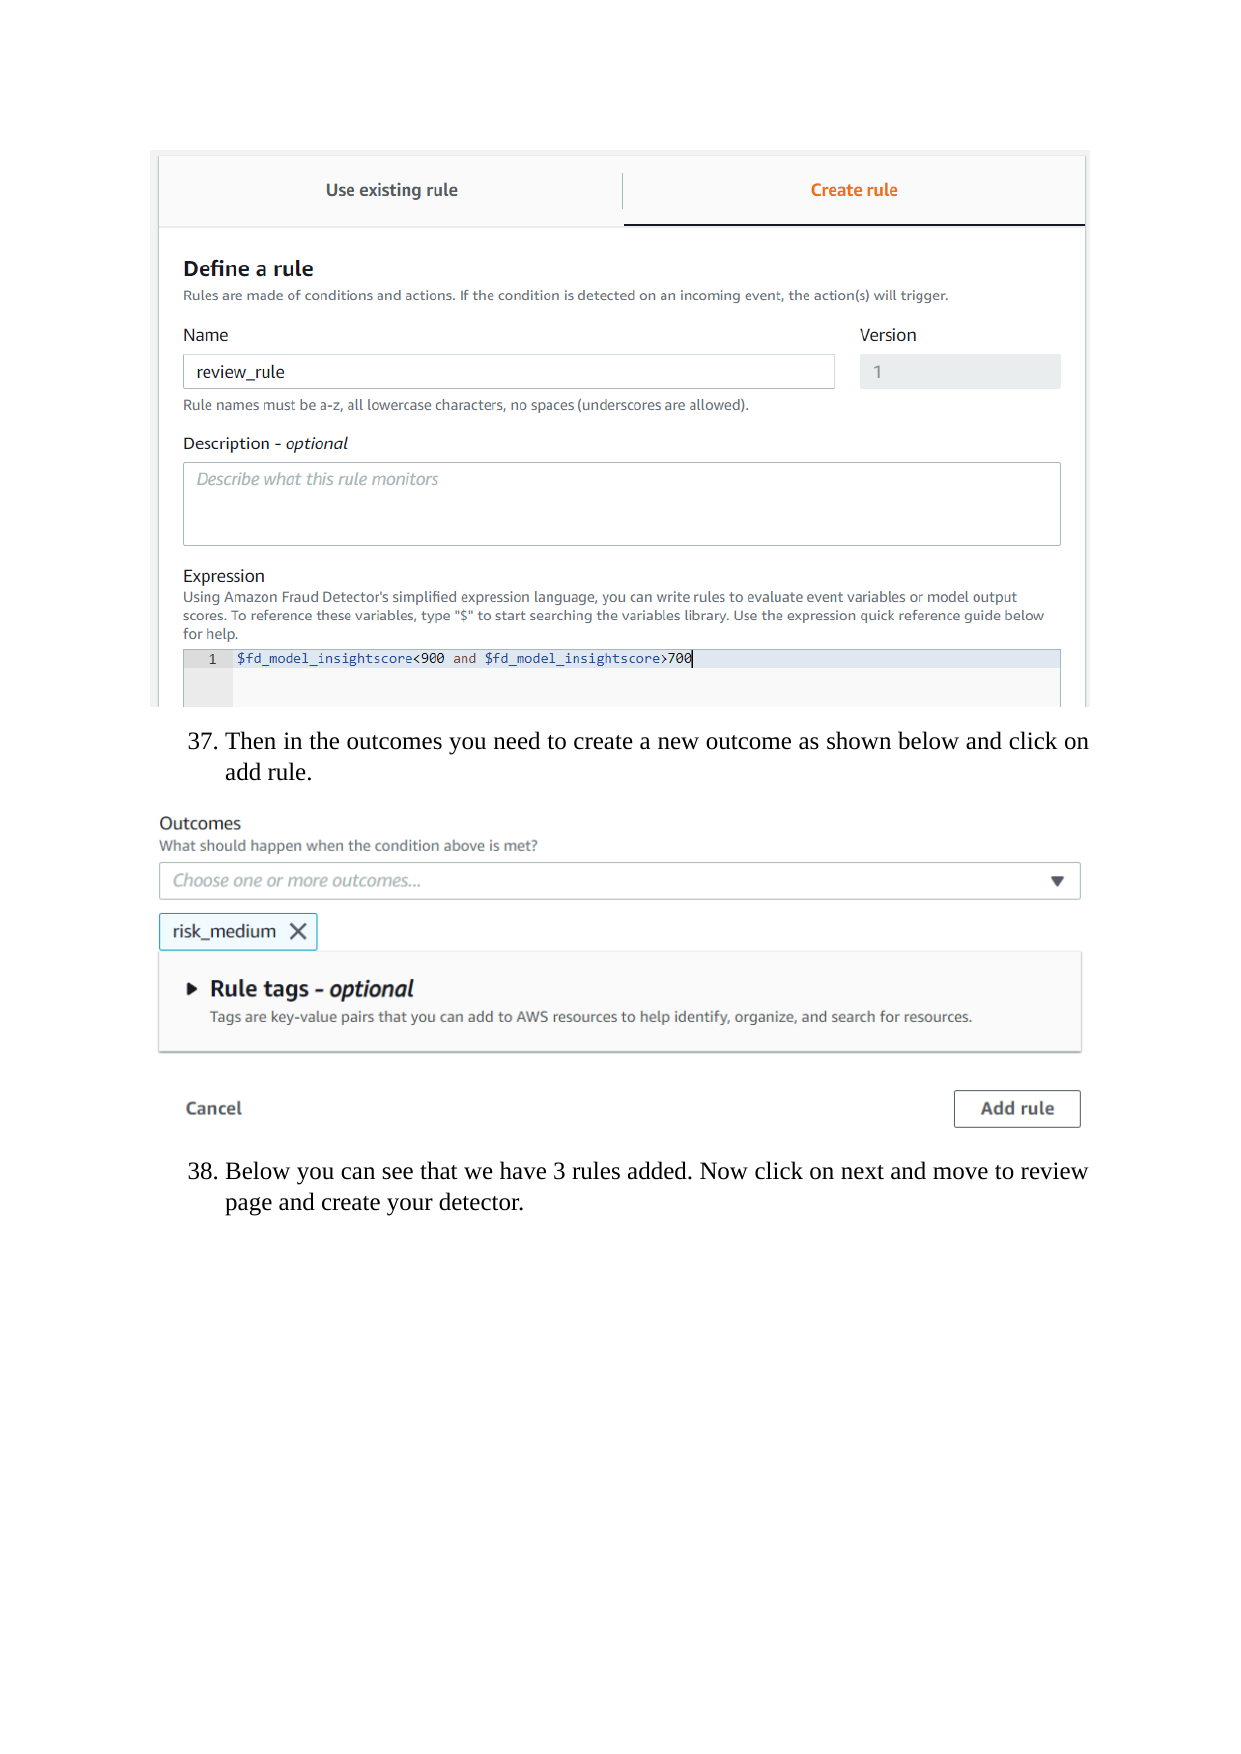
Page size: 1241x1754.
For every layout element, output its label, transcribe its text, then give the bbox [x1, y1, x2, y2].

list Below you can see that we have 3 rules added. Now click on next and move to review page and create your detector. [187, 1156, 1090, 1216]
list Then in the outcomes you need to create a new outcome as shown below and click on add rule. [187, 726, 1090, 786]
picture [150, 804, 1091, 1138]
picture [150, 150, 1091, 707]
